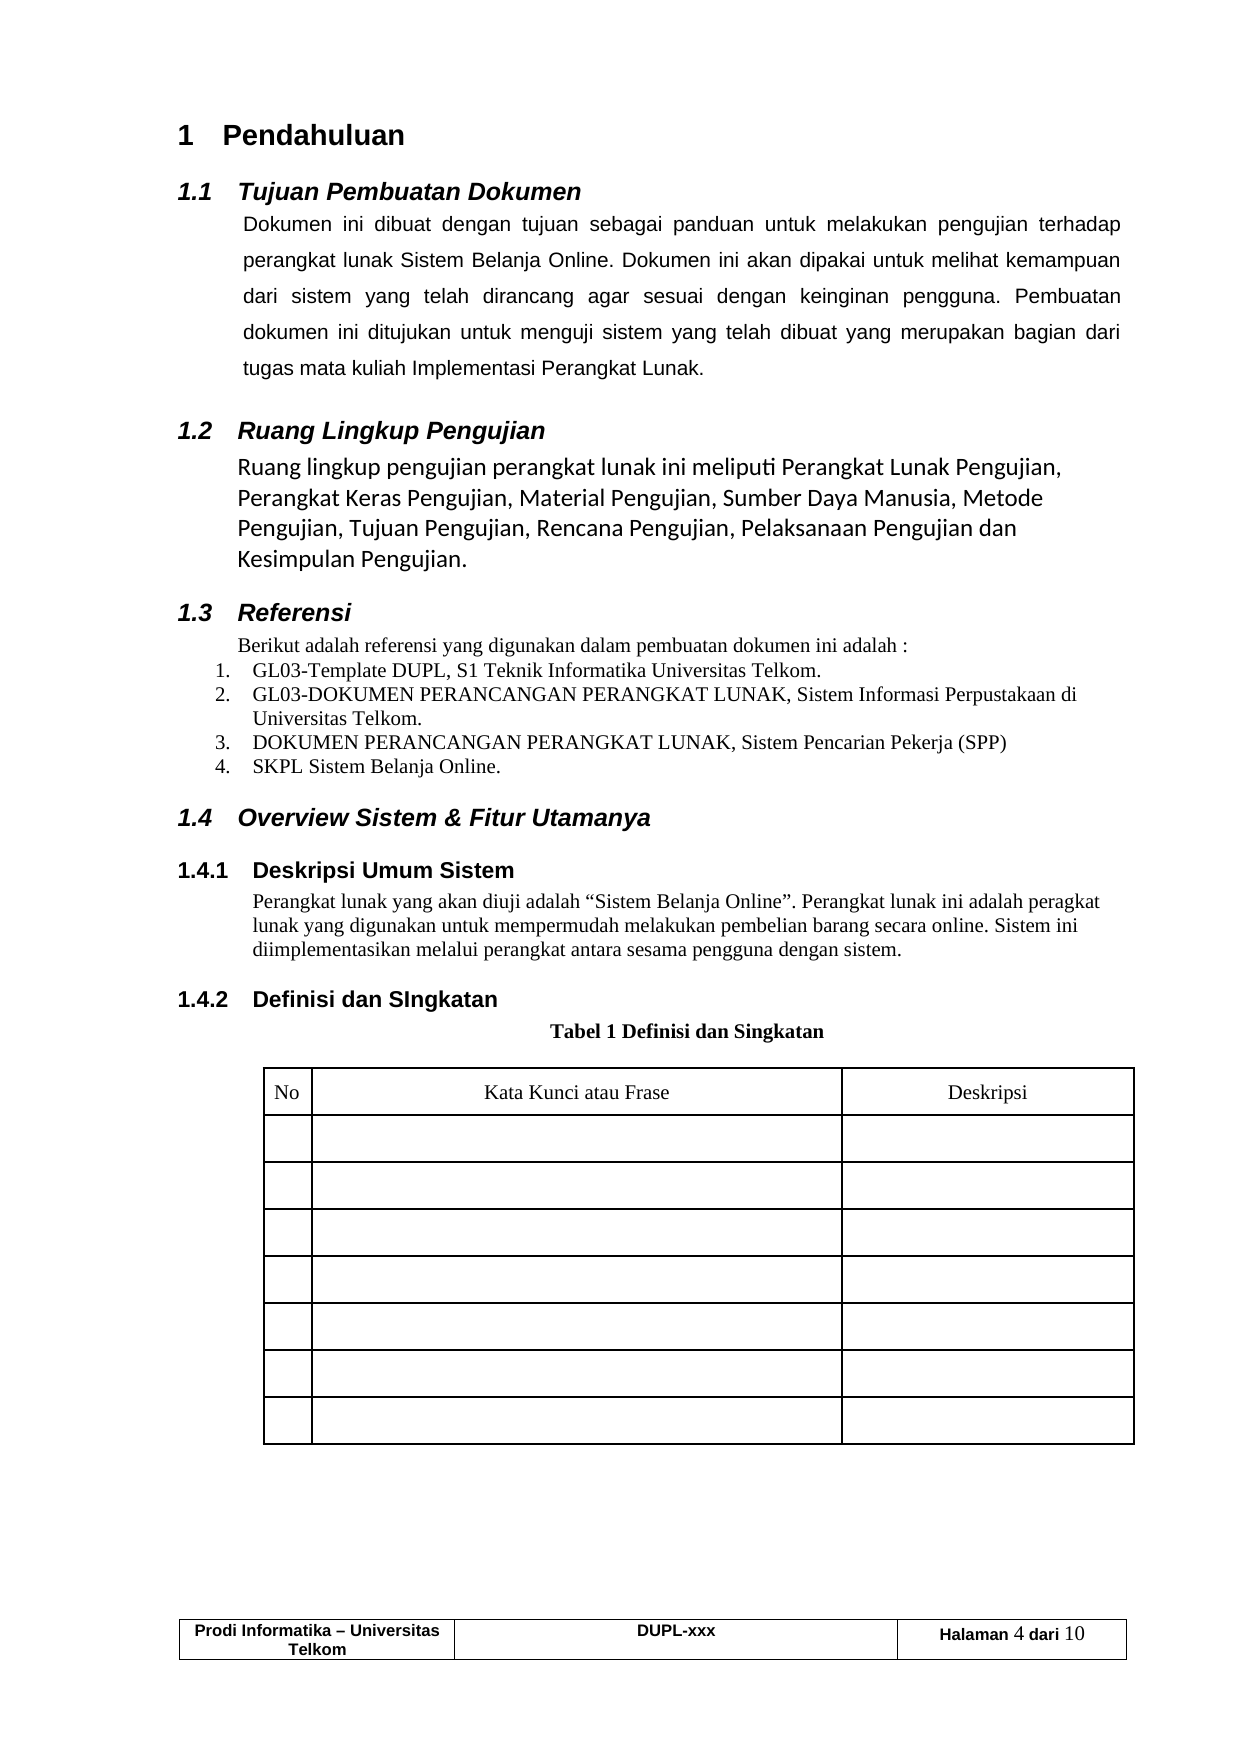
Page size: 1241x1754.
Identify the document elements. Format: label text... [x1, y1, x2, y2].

subtitle Pendahuluan [177, 118, 1122, 152]
table_cell [265, 1257, 311, 1302]
subtitle Definisi dan SIngkatan [177, 986, 1122, 1013]
table_cell [843, 1163, 1133, 1208]
table_cell [265, 1116, 311, 1161]
subtitle Overview Sistem & Fitur Utamanya [177, 803, 1122, 832]
table_cell [313, 1304, 841, 1349]
table_cell [265, 1398, 311, 1443]
table_header Kata Kunci atau Frase [313, 1069, 841, 1114]
subtitle Tujuan Pembuatan Dokumen [177, 177, 1122, 205]
table_cell [843, 1210, 1133, 1255]
list GL03-Template DUPL, S1 Teknik Informatika Universitas Telkom. [215, 657, 1122, 682]
text Ruang lingkup pengujian perangkat lunak ini meliputi Perangkat Lunak Pengujian, Perangkat Keras Pengujian, Material Pengujian, Sumber Daya Manusia, Metode Pengujian, Tujuan Pengujian, Rencana Pengujian, Pelaksanaan Pengujian dan Kesimpulan Pengujian. [237, 451, 1122, 573]
table_cell [843, 1304, 1133, 1349]
table_cell [265, 1163, 311, 1208]
table_cell [843, 1351, 1133, 1396]
table_header Deskripsi [843, 1069, 1133, 1114]
table_cell [313, 1351, 841, 1396]
table_cell [265, 1304, 311, 1349]
table_cell [313, 1257, 841, 1302]
table_cell [843, 1257, 1133, 1302]
list SKPL Sistem Belanja Online. [215, 754, 1122, 778]
table_cell [313, 1398, 841, 1443]
text Dokumen ini dibuat dengan tujuan sebagai panduan untuk melakukan pengujian terhadap perangkat lunak Sistem Belanja Online. Dokumen ini akan dipakai untuk melihat kemampuan dari sistem yang telah dirancang agar sesuai dengan keinginan pengguna. Pembuatan dokumen ini ditujukan untuk menguji sistem yang telah dibuat yang merupakan bagian dari tugas mata kuliah Implementasi Perangkat Lunak. [243, 212, 1122, 379]
subtitle Ruang Lingkup Pengujian [177, 416, 1122, 445]
table_cell [313, 1210, 841, 1255]
table_cell [843, 1398, 1133, 1443]
list GL03-DOKUMEN PERANCANGAN PERANGKAT LUNAK, Sistem Informasi Perpustakaan di Universitas Telkom. [215, 682, 1122, 730]
text Tabel 1 Definisi dan Singkatan [252, 1019, 1122, 1043]
table_cell [313, 1163, 841, 1208]
list DOKUMEN PERANCANGAN PERANGKAT LUNAK, Sistem Pencarian Pekerja (SPP) [215, 730, 1122, 754]
table_header No [265, 1069, 311, 1114]
table_cell [843, 1116, 1133, 1161]
table_cell [265, 1210, 311, 1255]
table_cell [265, 1351, 311, 1396]
subtitle Referensi [177, 598, 1122, 627]
subtitle Deskripsi Umum Sistem [177, 857, 1122, 883]
text Berikut adalah referensi yang digunakan dalam pembuatan dokumen ini adalah : [237, 633, 1122, 657]
text Perangkat lunak yang akan diuji adalah “Sistem Belanja Online”. Perangkat lunak ini adalah peragkat lunak yang digunakan untuk mempermudah melakukan pembelian barang secara online. Sistem ini diimplementasikan melalui perangkat antara sesama pengguna dengan sistem. [252, 889, 1122, 961]
table_cell [313, 1116, 841, 1161]
